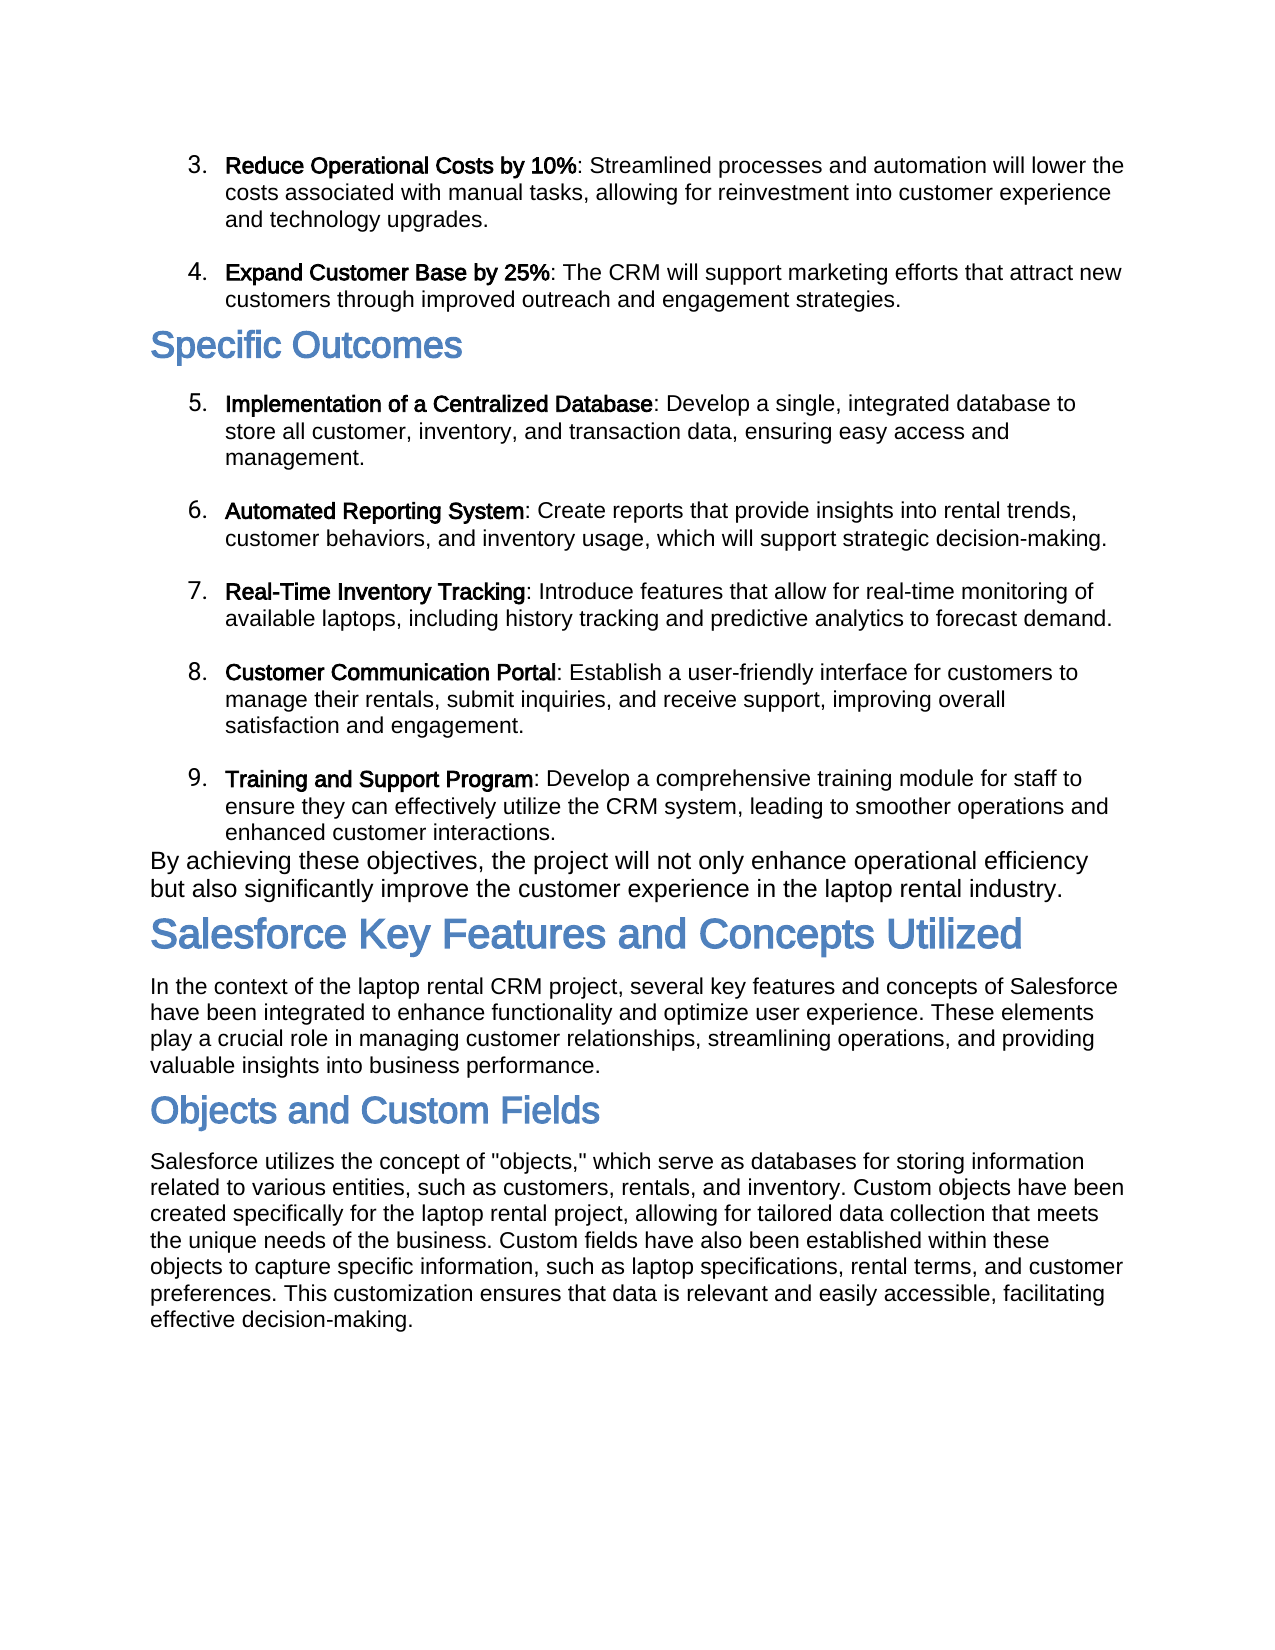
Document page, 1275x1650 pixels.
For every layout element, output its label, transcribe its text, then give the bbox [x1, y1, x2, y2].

list Expand Customer Base by 25%: The CRM will support marketing efforts that attract new customers through improved outreach and engagement strategies. [187, 257, 1125, 313]
subtitle Specific Outcomes [150, 333, 1125, 363]
list Customer Communication Portal: Establish a user-friendly interface for customers to manage their rentals, submit inquiries, and receive support, improving overall satisfaction and engagement. [187, 657, 1125, 739]
subtitle Salesforce Key Features and Concepts Utilized [150, 924, 830, 954]
list Reduce Operational Costs by 10%: Streamlined processes and automation will lower the costs associated with manual tasks, allowing for reinvestment into customer experience and technology upgrades. [187, 150, 1125, 232]
text Salesforce utilizes the concept of "objects," which serve as databases for storing information related to various entities, such as customers, rentals, and inventory. Custom objects have been created specifically for the laptop rental project, allowing for tailored data collection that meets the unique needs of the business. Custom fields have also been established within these objects to capture specific information, such as laptop specifications, rental terms, and customer preferences. This customization ensures that data is relevant and easily accessible, facilitating effective decision-making. [150, 1148, 1125, 1332]
list Training and Support Program: Develop a comprehensive training module for staff to ensure they can effectively utilize the CRM system, leading to smoother operations and enhanced customer interactions. [187, 764, 1125, 846]
list Implementation of a Centralized Database: Develop a single, integrated database to store all customer, inventory, and transaction data, ensuring easy access and management. [187, 388, 1125, 470]
subtitle Salesforce Key Features and Concepts Utilized [827, 924, 1125, 954]
text In the context of the laptop rental CRM project, several key features and concepts of Salesforce have been integrated to enhance functionality and optimize user experience. These elements play a crucial role in managing customer relationships, streamlining operations, and providing valuable insights into business performance. [150, 973, 1125, 1078]
list Automated Reporting System: Create reports that provide insights into rental trends, customer behaviors, and inventory usage, which will support strategic decision-making. [187, 495, 1125, 551]
list Real-Time Inventory Tracking: Introduce features that allow for real-time monitoring of available laptops, including history tracking and predictive analytics to forecast demand. [187, 576, 1125, 632]
subtitle Objects and Custom Fields [150, 1099, 1125, 1129]
text By achieving these objectives, the project will not only enhance operational efficiency but also significantly improve the customer experience in the laptop rental industry. [150, 846, 1125, 903]
